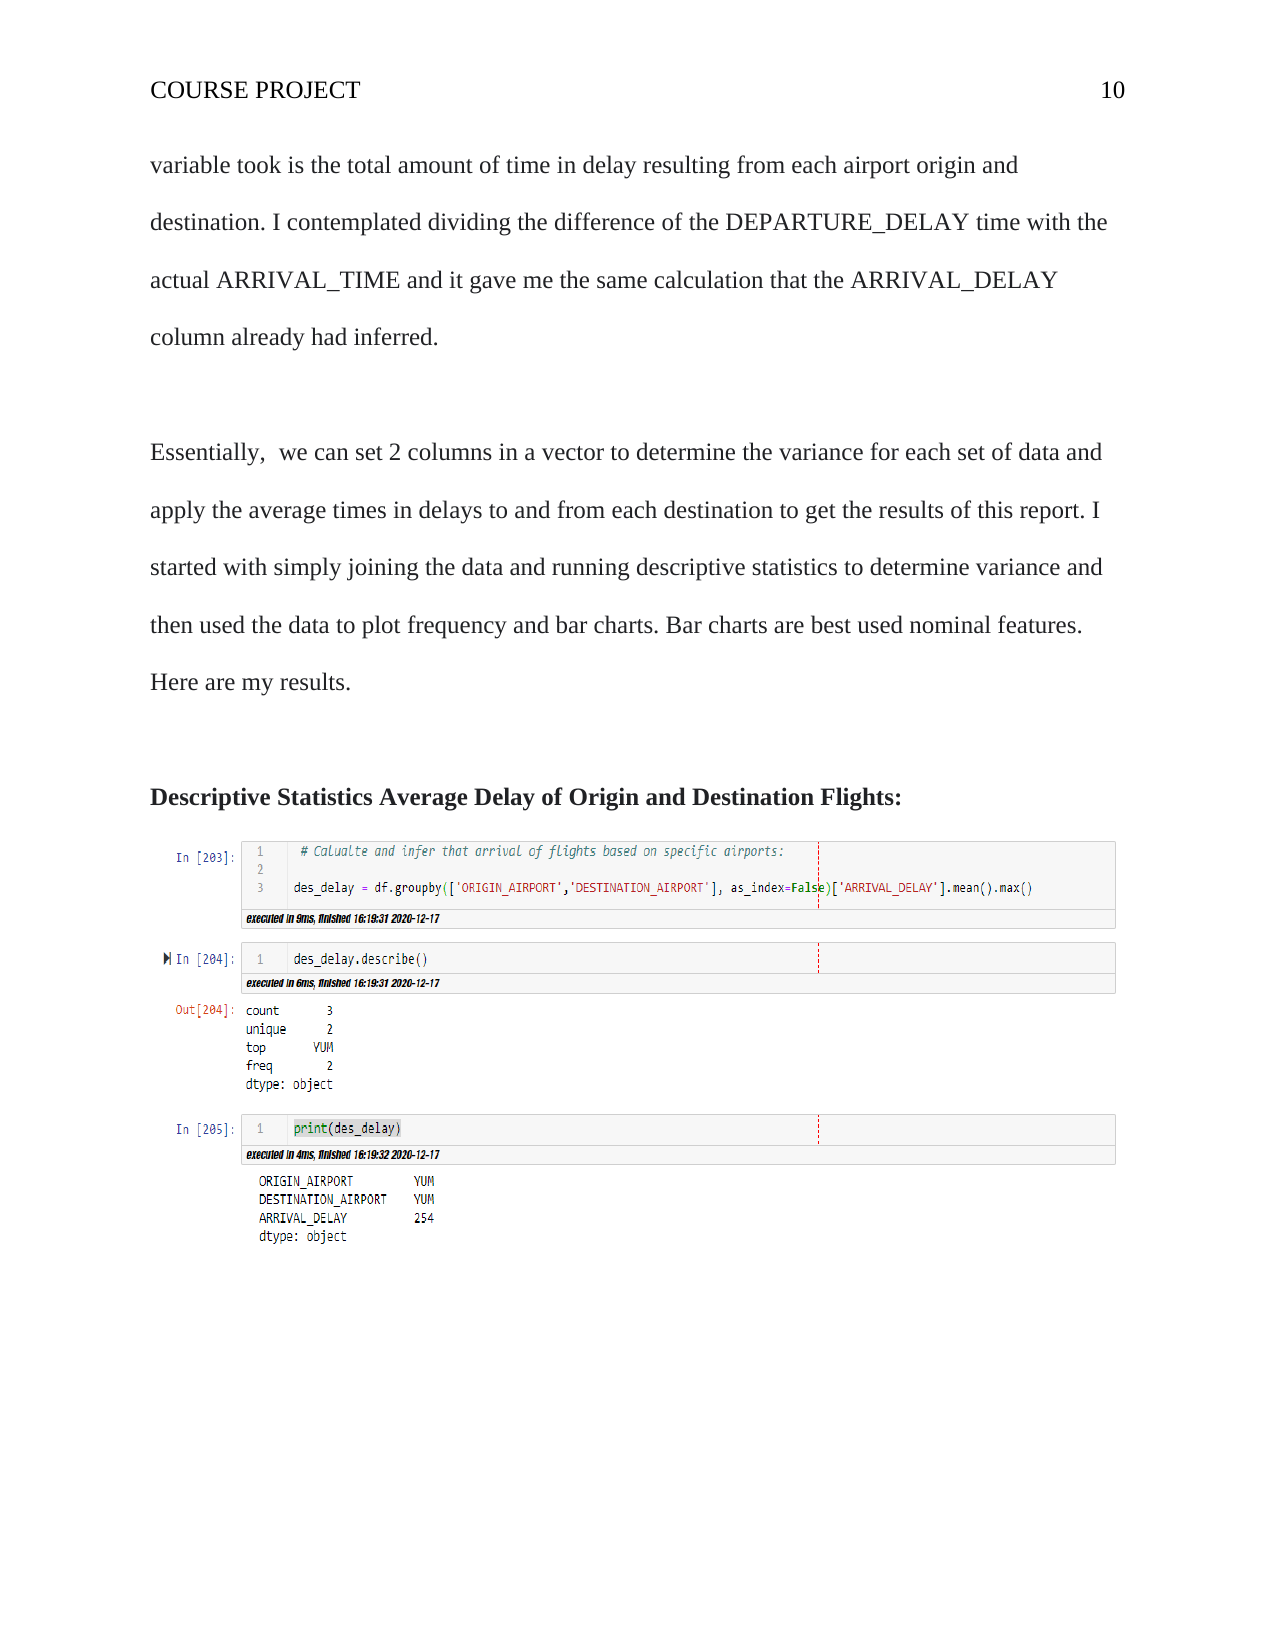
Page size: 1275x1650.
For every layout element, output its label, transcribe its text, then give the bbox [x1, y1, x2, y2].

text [150, 150, 1125, 351]
text Descriptive Statistics Average Delay of Origin and Destination Flights: [150, 782, 1125, 811]
text Essentially, we can set 2 columns in a vector to determine the variance for each set of data and apply the average times in delays to and from each destination to get the results of this report. I started with simply joining the data and running descriptive statistics to determine variance and then used the data to plot frequency and bar charts. Bar charts are best used nominal features. Here are my results. [150, 437, 1125, 696]
picture [150, 840, 1125, 1264]
